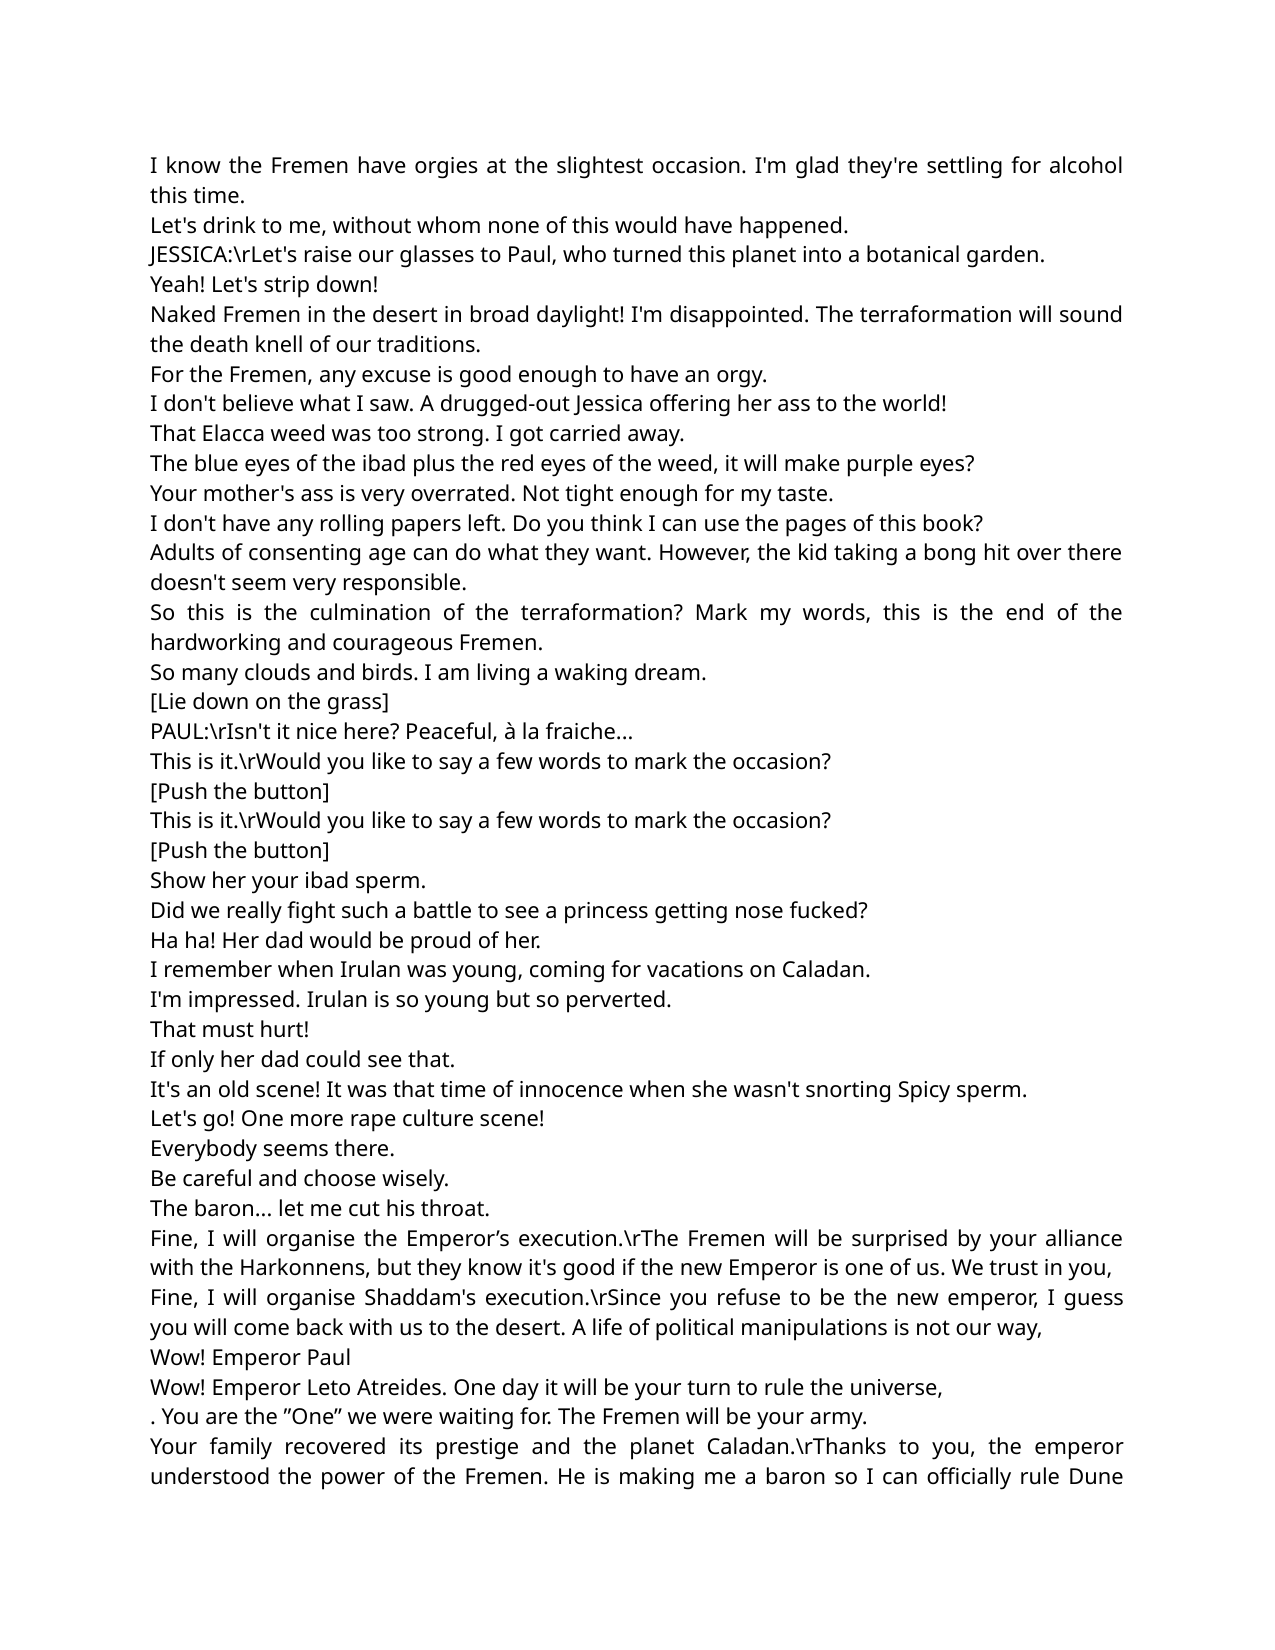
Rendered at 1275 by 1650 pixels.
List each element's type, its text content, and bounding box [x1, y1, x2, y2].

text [150, 1431, 1125, 1491]
text JESSICA:\rLet's raise our glasses to Paul, who turned this planet into a botanical garden. [150, 239, 1125, 269]
text Yeah! Let's strip down! [150, 269, 1125, 299]
text I know the Fremen have orgies at the slightest occasion. I'm glad they're settling for alcohol this time. [150, 150, 1125, 209]
text Wow! Emperor Paul [150, 1342, 1125, 1371]
text For the Fremen, any excuse is good enough to have an orgy. [150, 358, 1125, 388]
text [Push the button] [150, 776, 1125, 805]
text If only her dad could see that. [150, 1044, 1125, 1073]
text Everybody seems there. [150, 1133, 1125, 1163]
text That must hurt! [150, 1014, 1125, 1044]
text This is it.\rWould you like to say a few words to mark the occasion? [150, 805, 1125, 835]
text I don't believe what I saw. A drugged-out Jessica offering her ass to the world! [150, 388, 1125, 418]
text I'm impressed. Irulan is so young but so perverted. [150, 984, 1125, 1014]
text Be careful and choose wisely. [150, 1163, 1125, 1193]
text Your mother's ass is very overrated. Not tight enough for my taste. [150, 478, 1125, 507]
text Show her your ibad sperm. [150, 865, 1125, 895]
text [Lie down on the grass] [150, 686, 1125, 716]
text PAUL:\rIsn't it nice here? Peaceful, à la fraiche... [150, 716, 1125, 746]
text So many clouds and birds. I am living a waking dream. [150, 656, 1125, 686]
text That Elacca weed was too strong. I got carried away. [150, 418, 1125, 448]
text Let's go! One more rape culture scene! [150, 1103, 1125, 1133]
text So this is the culmination of the terraformation? Mark my words, this is the end of the hardworking and courageous Fremen. [150, 597, 1125, 656]
text Adults of consenting age can do what they want. However, the kid taking a bong hit over there doesn't seem very responsible. [150, 537, 1125, 597]
text It's an old scene! It was that time of innocence when she wasn't snorting Spicy sperm. [150, 1073, 1125, 1103]
text The baron... let me cut his throat. [150, 1193, 1125, 1222]
text Naked Fremen in the desert in broad daylight! I'm disappointed. The terraformation will sound the death knell of our traditions. [150, 299, 1125, 358]
text I remember when Irulan was young, coming for vacations on Caladan. [150, 954, 1125, 984]
text Let's drink to me, without whom none of this would have happened. [150, 209, 1125, 239]
text This is it.\rWould you like to say a few words to mark the occasion? [150, 746, 1125, 776]
text I don't have any rolling papers left. Do you think I can use the pages of this book? [150, 507, 1125, 537]
text Fine, I will organise the Emperor’s execution.\rThe Fremen will be surprised by your alliance with the Harkonnens, but they know it's good if the new Emperor is one of us. We trust in you, [150, 1222, 1125, 1282]
text The blue eyes of the ibad plus the red eyes of the weed, it will make purple eyes? [150, 448, 1125, 478]
text Ha ha! Her dad would be proud of her. [150, 924, 1125, 954]
text [Push the button] [150, 835, 1125, 865]
text Did we really fight such a battle to see a princess getting nose fucked? [150, 895, 1125, 924]
text . You are the ”One” we were waiting for. The Fremen will be your army. [150, 1401, 1125, 1431]
text Wow! Emperor Leto Atreides. One day it will be your turn to rule the universe, [150, 1371, 1125, 1401]
text Fine, I will organise Shaddam's execution.\rSince you refuse to be the new emperor, I guess you will come back with us to the desert. A life of political manipulations is not our way, [150, 1282, 1125, 1342]
